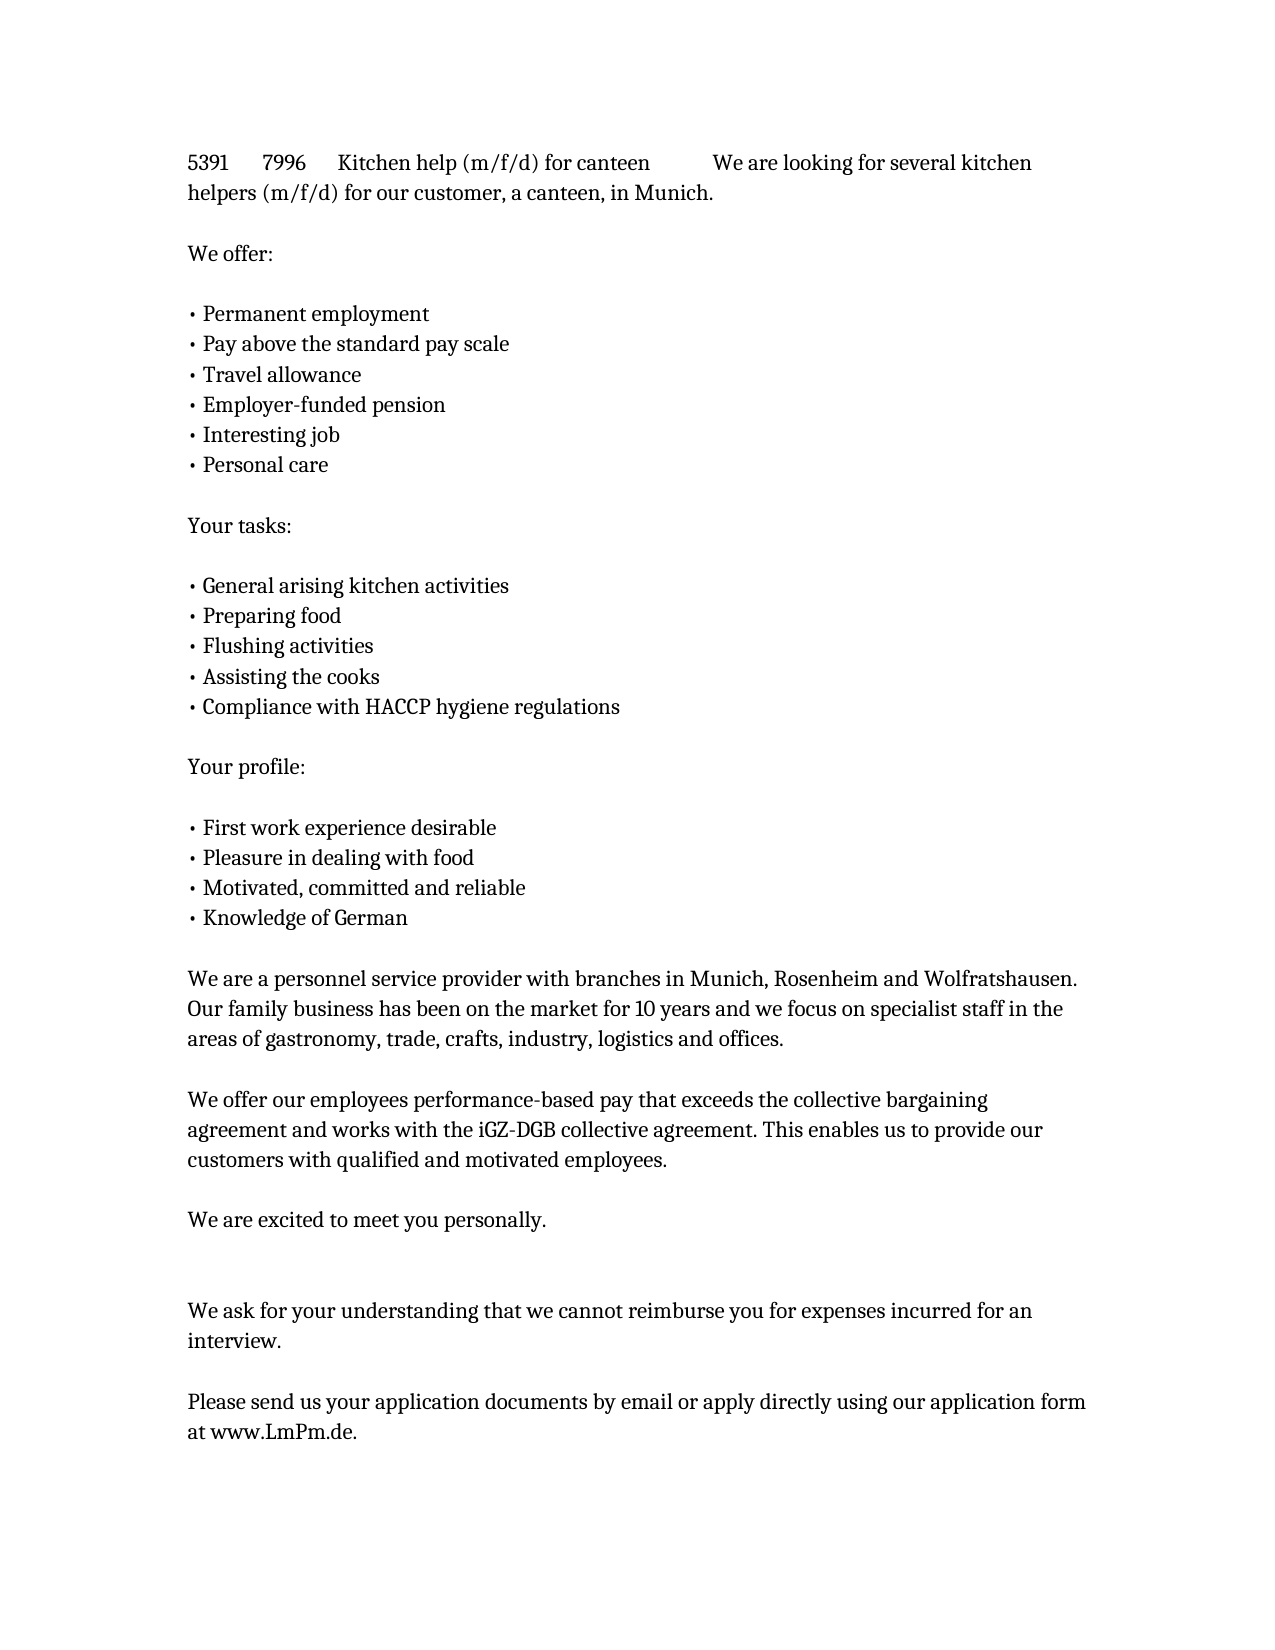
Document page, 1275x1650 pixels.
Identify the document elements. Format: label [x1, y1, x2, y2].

text [187, 150, 1087, 1475]
